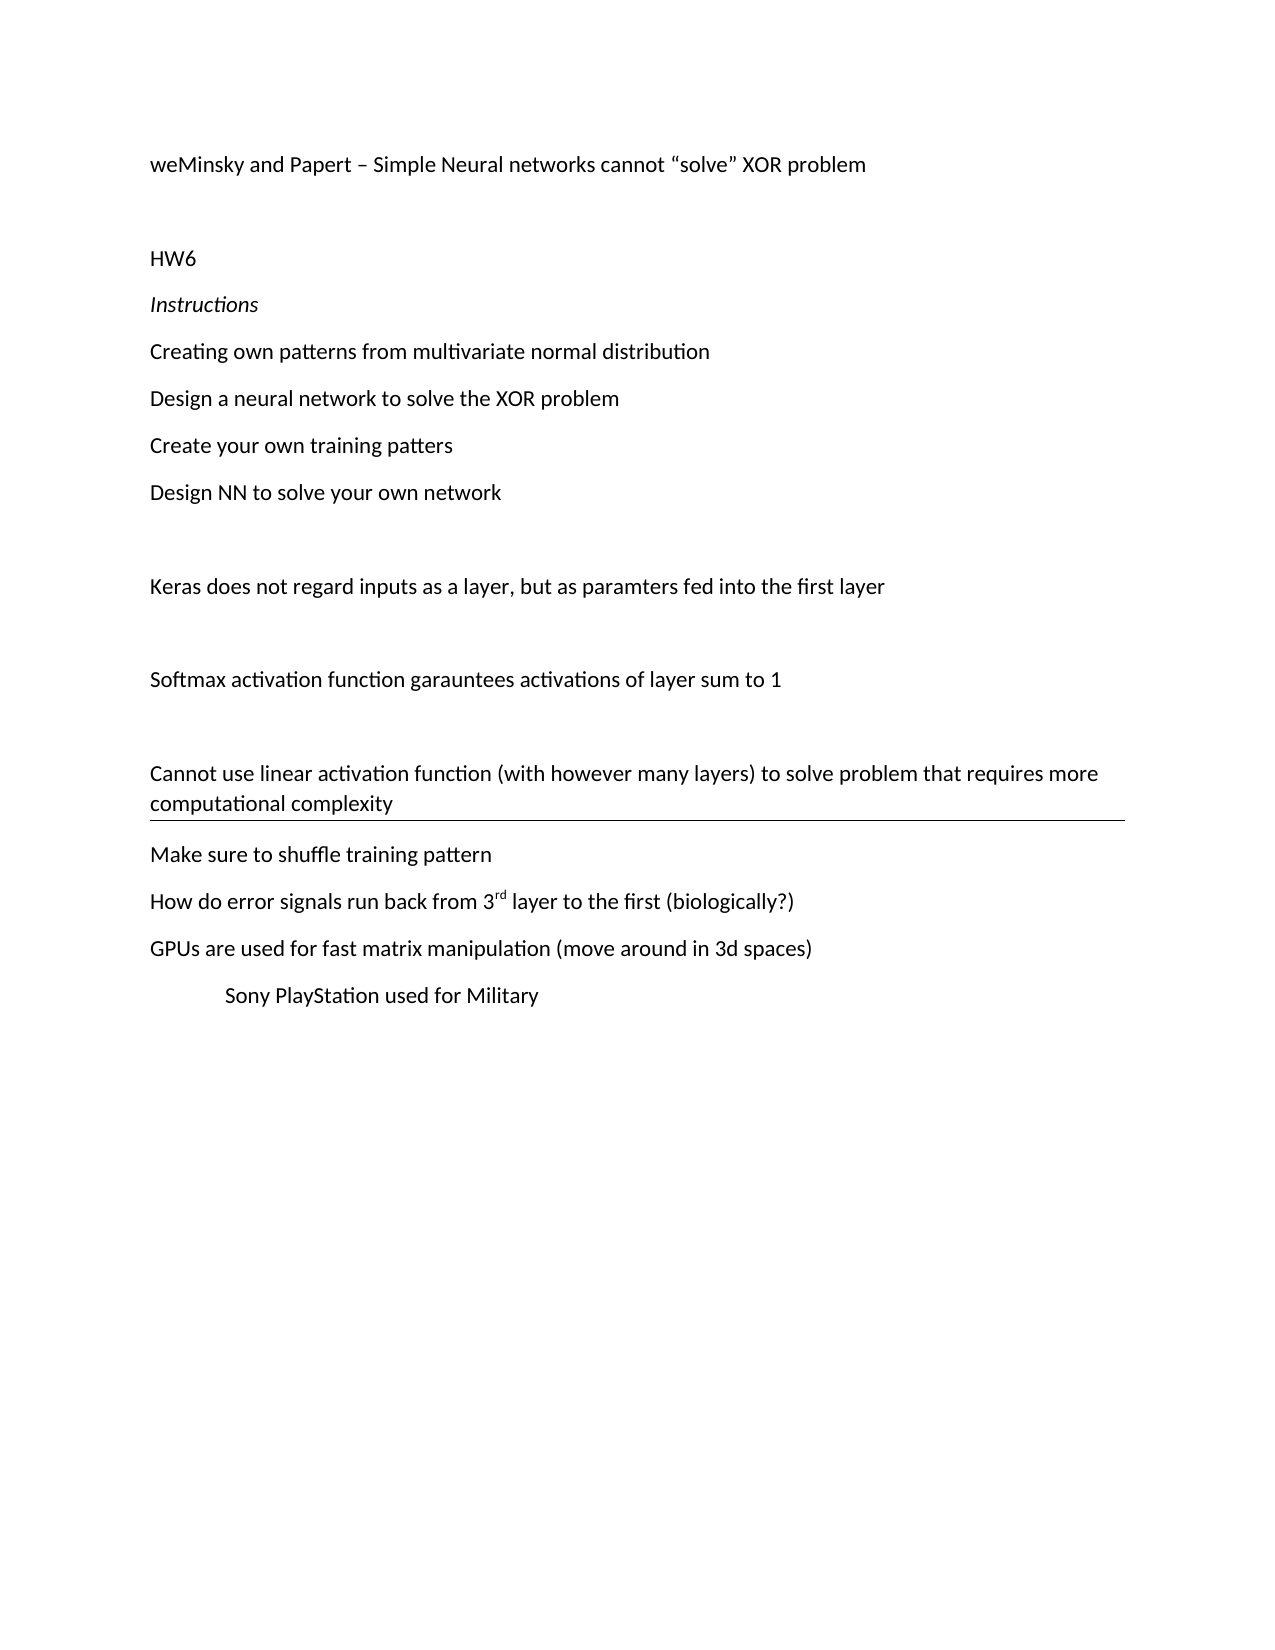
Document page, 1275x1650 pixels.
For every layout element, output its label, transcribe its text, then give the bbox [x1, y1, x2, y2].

text GPUs are used for fast matrix manipulation (move around in 3d spaces) [150, 934, 1125, 962]
text Instructions [150, 291, 1125, 319]
text Sony PlayStation used for Military [150, 981, 1125, 1009]
text HW6 [150, 244, 1125, 272]
text Design NN to solve your own network [150, 478, 1125, 506]
text Softmax activation function garauntees activations of layer sum to 1 [150, 666, 1125, 694]
text Keras does not regard inputs as a layer, but as paramters fed into the first layer [150, 572, 1125, 600]
text weMinsky and Papert – Simple Neural networks cannot “solve” XOR problem [150, 150, 1125, 178]
text Make sure to shuffle training pattern [150, 840, 1125, 868]
text Design a neural network to solve the XOR problem [150, 384, 1125, 412]
text Cannot use linear activation function (with however many layers) to solve problem that requires more computational complexity [150, 759, 1125, 820]
text Create your own training patters [150, 431, 1125, 459]
text Creating own patterns from multivariate normal distribution [150, 337, 1125, 366]
text How do error signals run back from 3rd layer to the first (biologically?) [150, 887, 1125, 915]
